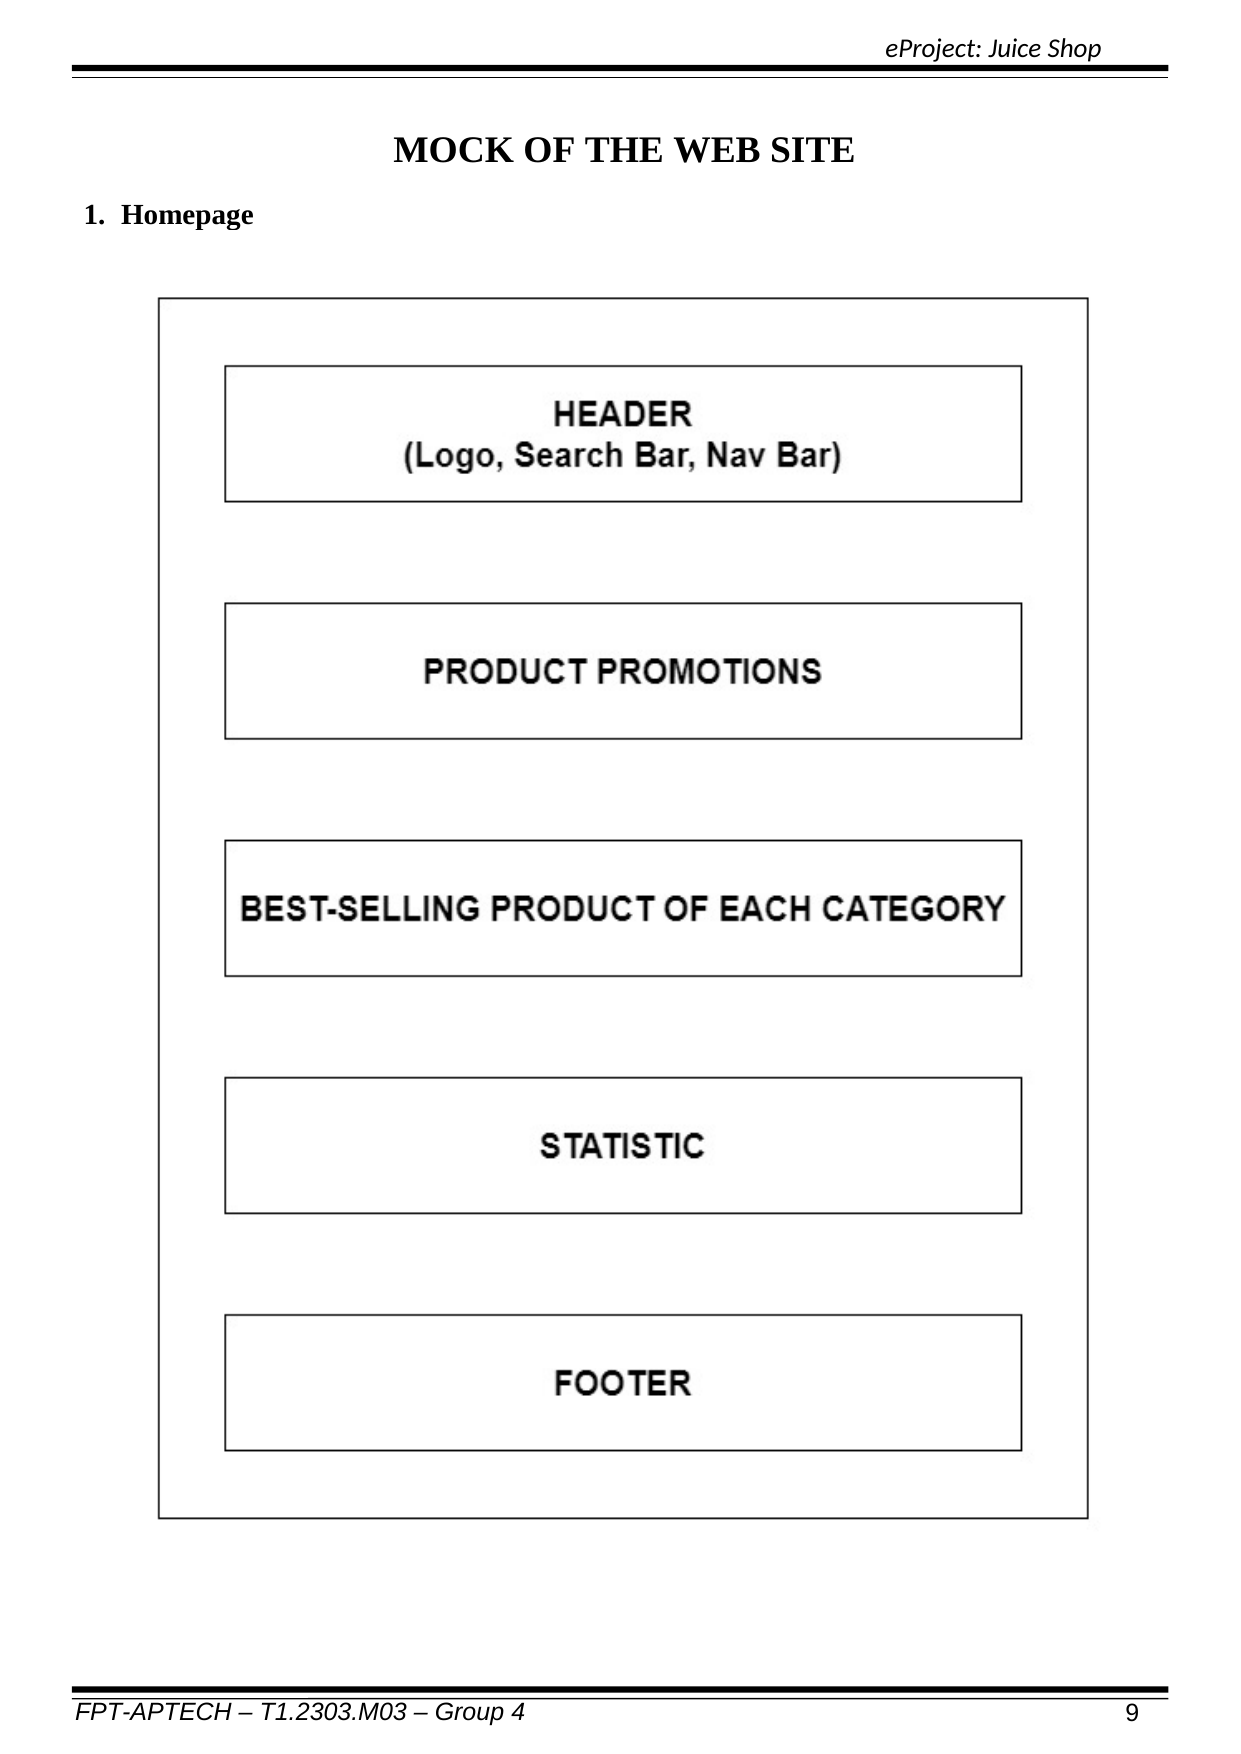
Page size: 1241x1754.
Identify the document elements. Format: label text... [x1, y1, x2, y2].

picture [92, 230, 1157, 1589]
list Homepage [83, 197, 1203, 231]
subtitle MOCK OF THE WEB SITE [46, 128, 1203, 171]
